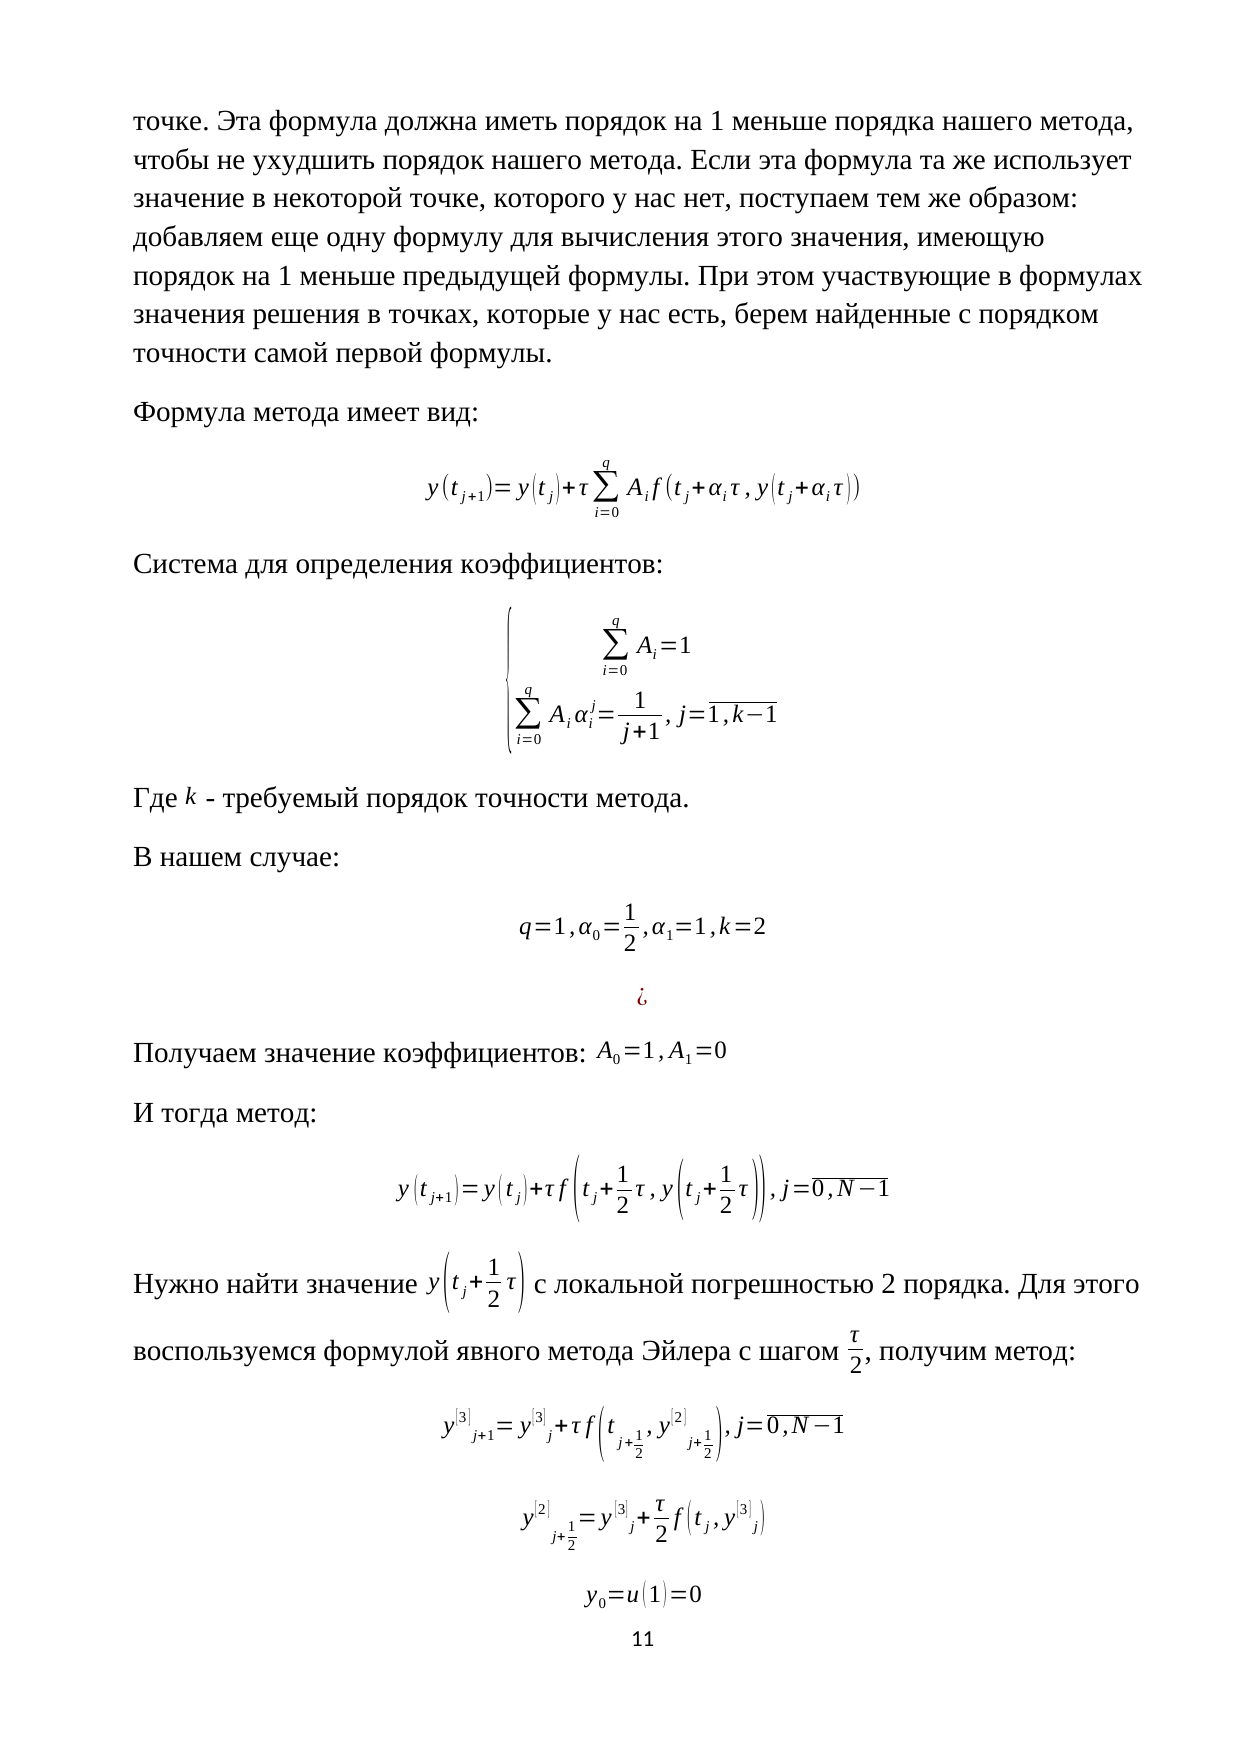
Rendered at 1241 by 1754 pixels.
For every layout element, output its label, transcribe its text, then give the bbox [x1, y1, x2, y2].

text В нашем случае: [133, 839, 1152, 873]
text Где - требуемый порядок точности метода. [133, 780, 1152, 813]
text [133, 103, 1152, 368]
text Получаем значение коэффициентов: [133, 1036, 1152, 1069]
text Нужно найти значение с локальной погрешностью 2 порядка. Для этого воспользуемся формулой явного метода Эйлера с шагом , получим метод: [133, 1251, 1152, 1380]
text И тогда метод: [133, 1095, 1152, 1128]
text Система для определения коэффициентов: [133, 546, 1152, 579]
text Формула метода имеет вид: [133, 394, 1152, 428]
